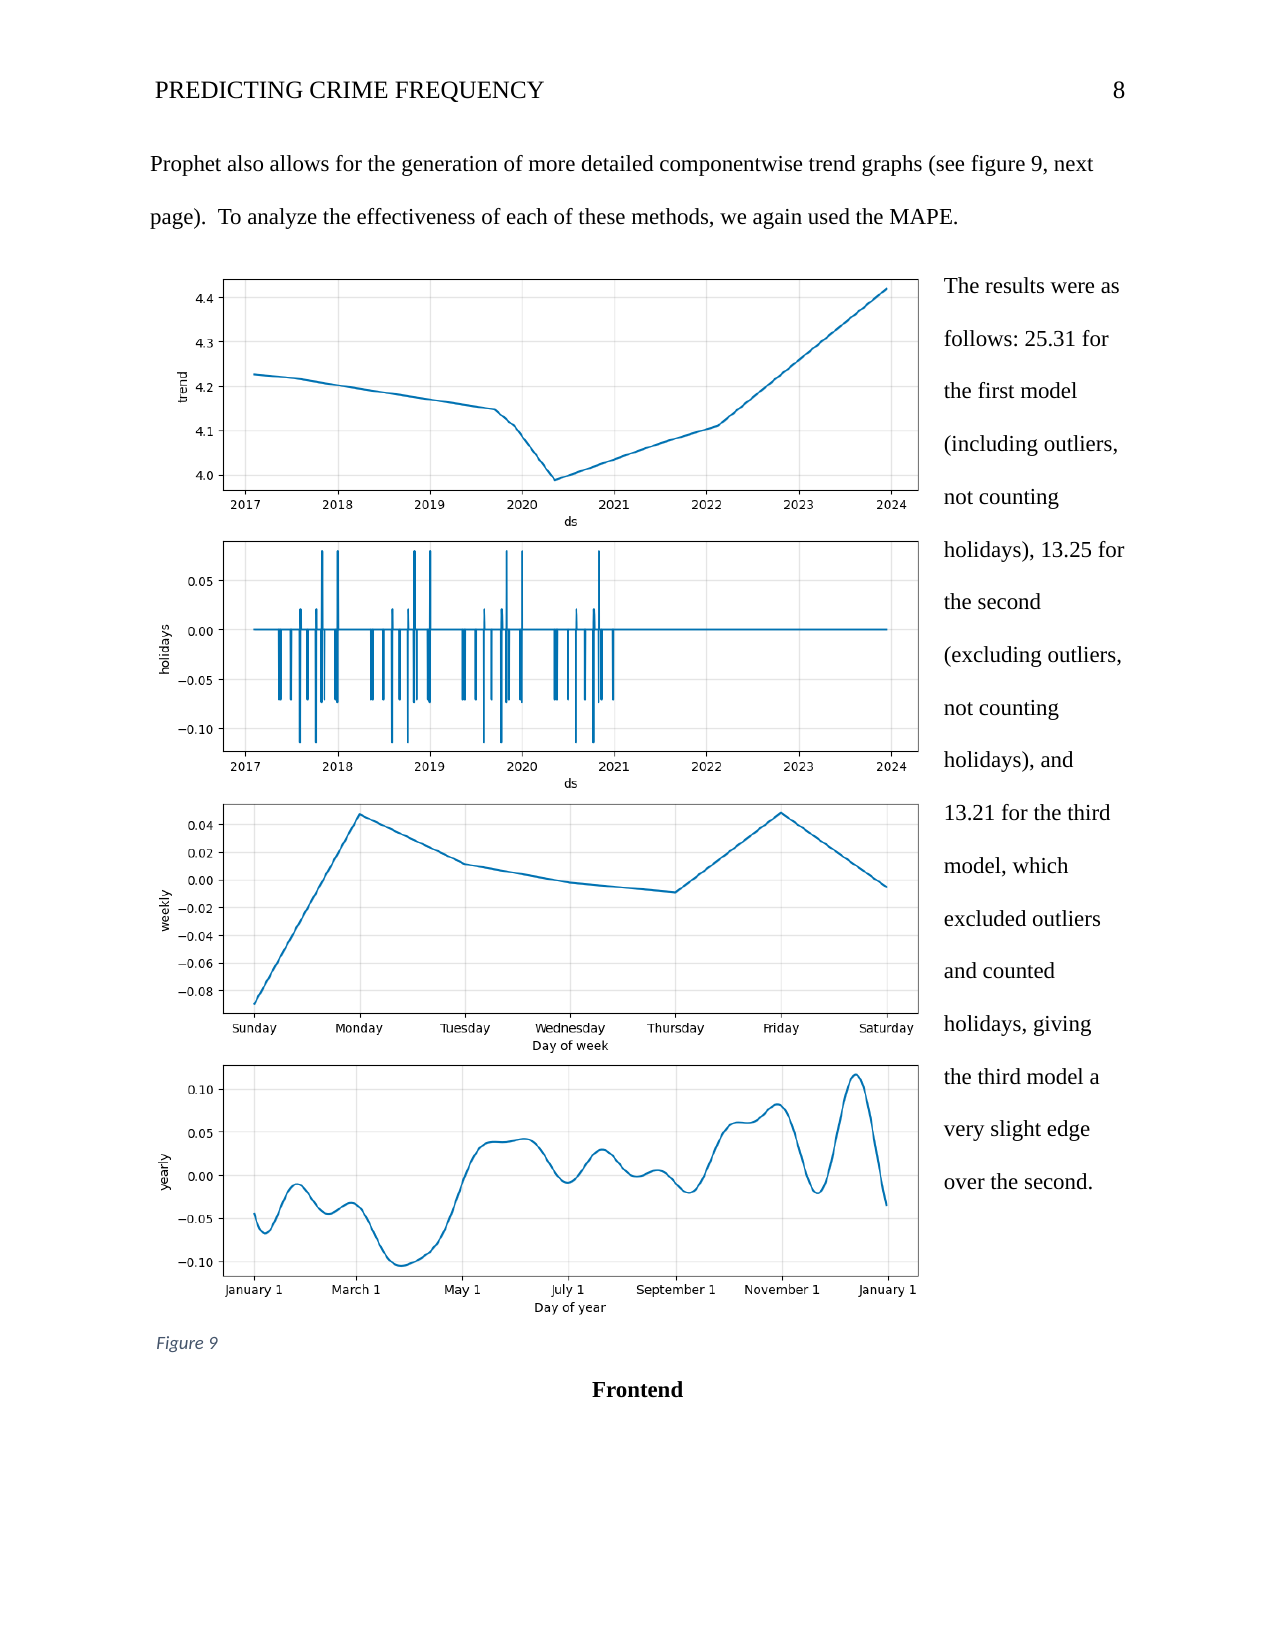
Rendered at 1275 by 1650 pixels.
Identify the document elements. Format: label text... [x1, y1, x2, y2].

picture [150, 272, 926, 1322]
text Frontend [150, 1376, 1125, 1403]
text The results were as follows: 25.31 for the first model (including outliers, not counting holidays), 13.25 for the second (excluding outliers, not counting holidays), and 13.21 for the third model, which excluded outliers and counted holidays, giving the third model a very slight edge over the second. [926, 272, 1125, 1194]
text Prophet also allows for the generation of more detailed componentwise trend graphs (see figure 9, next page). To analyze the effectiveness of each of these methods, we again used the MAPE. [150, 150, 1125, 229]
